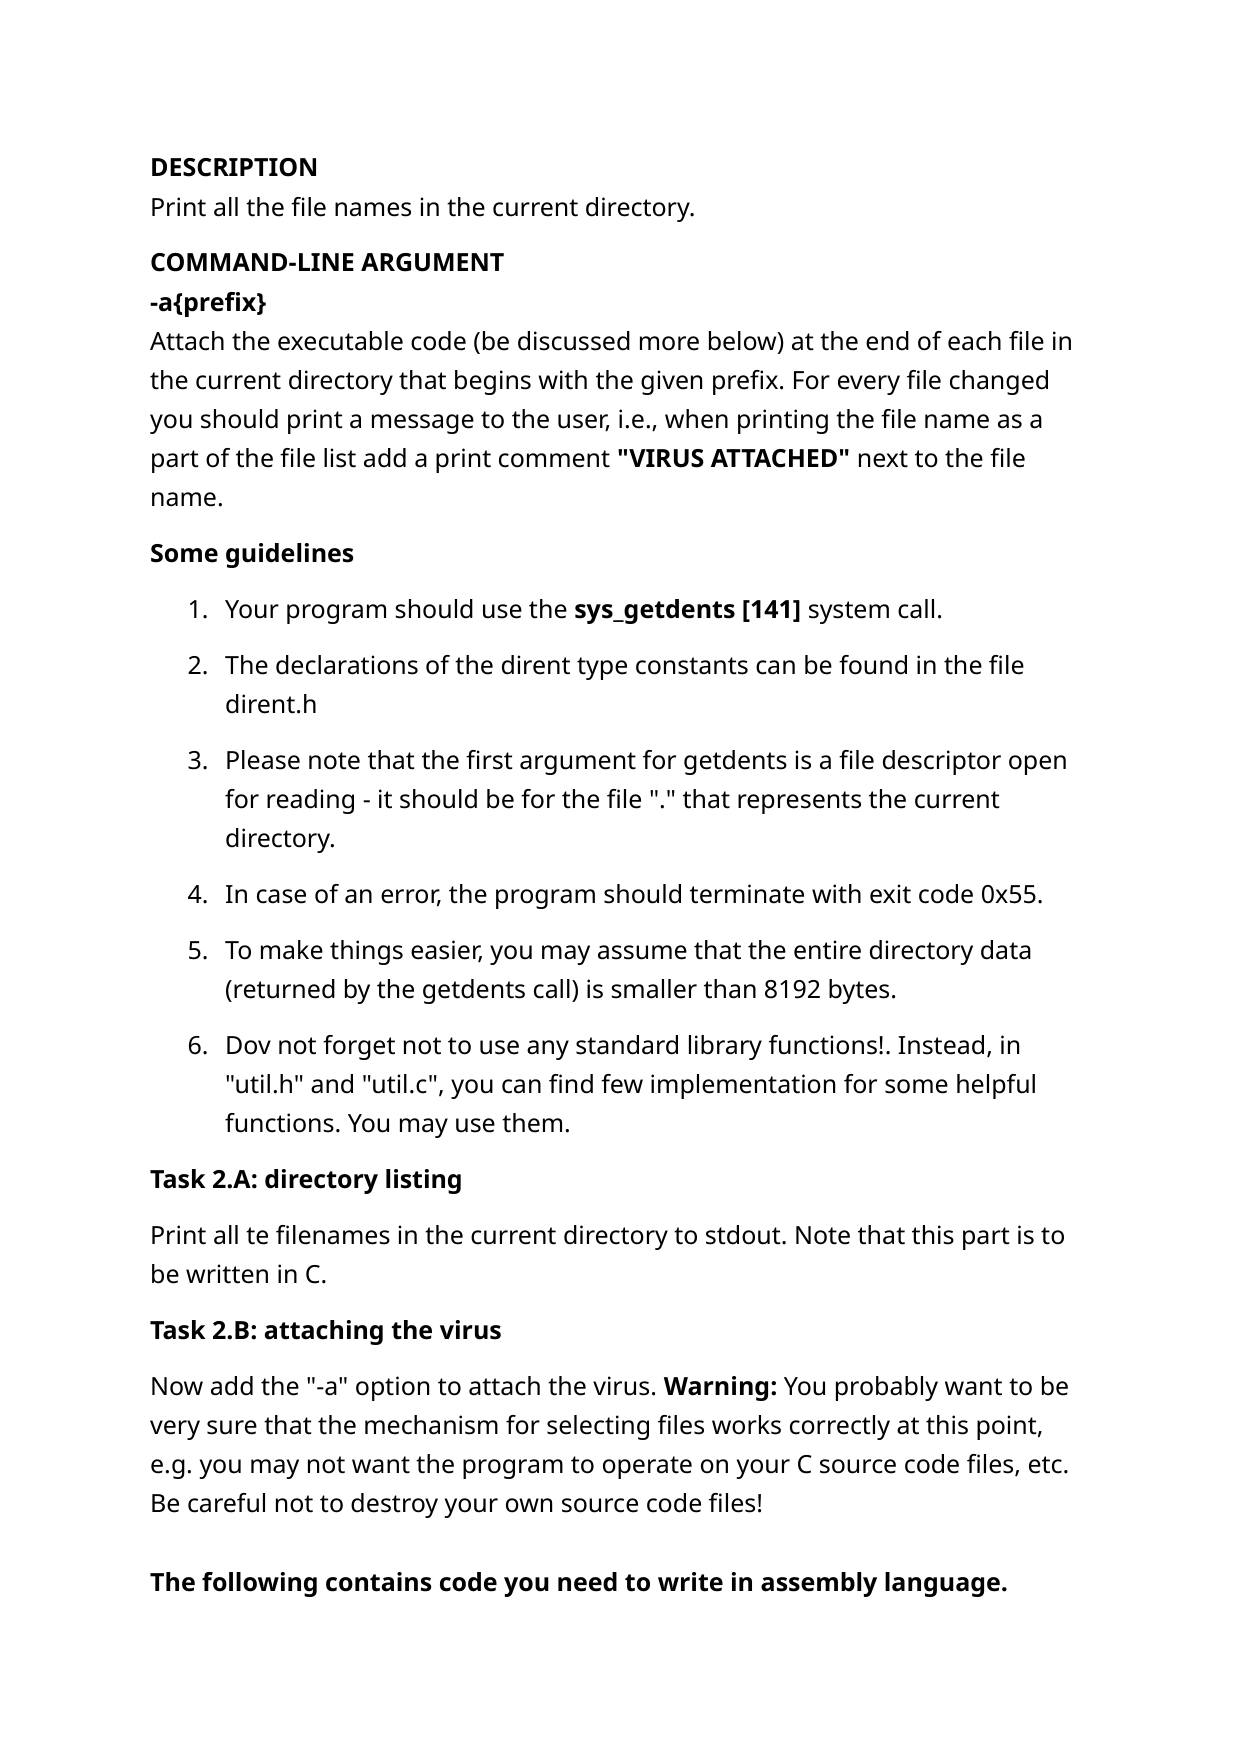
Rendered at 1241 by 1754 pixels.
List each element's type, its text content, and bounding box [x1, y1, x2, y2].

list In case of an error, the program should terminate with exit code 0x55. [187, 877, 1090, 911]
text Now add the "-a" option to attach the virus. Warning: You probably want to be very sure that the mechanism for selecting files works correctly at this point, e.g. you may not want the program to operate on your C source code files, etc. Be careful not to destroy your own source code files! The following contains code you need to write in assembly language. [150, 1368, 1090, 1598]
list Your program should use the sys_getdents [141] system call. [187, 592, 1090, 626]
text DESCRIPTION Print all the file names in the current directory. [150, 150, 1090, 223]
text COMMAND-LINE ARGUMENT -a{prefix} Attach the executable code (be discussed more below) at the end of each file in the current directory that begins with the given prefix. For every file changed you should print a message to the user, i.e., when printing the file name as a part of the file list add a print comment "VIRUS ATTACHED" next to the file name. [150, 245, 1090, 514]
list Dov not forget not to use any standard library functions!. Instead, in "util.h" and "util.c", you can find few implementation for some helpful functions. You may use them. [187, 1027, 1090, 1140]
text Some guidelines [150, 536, 1090, 570]
list To make things easier, you may assume that the entire directory data (returned by the getdents call) is smaller than 8192 bytes. [187, 932, 1090, 1006]
text Task 2.A: directory listing [150, 1162, 1090, 1196]
list The declarations of the dirent type constants can be found in the file dirent.h [187, 647, 1090, 721]
text Print all te filenames in the current directory to stdout. Note that this part is to be written in C. [150, 1217, 1090, 1291]
text Task 2.B: attaching the virus [150, 1312, 1090, 1347]
list Please note that the first argument for getdents is a file descriptor open for reading - it should be for the file "." that represents the current directory. [187, 742, 1090, 855]
